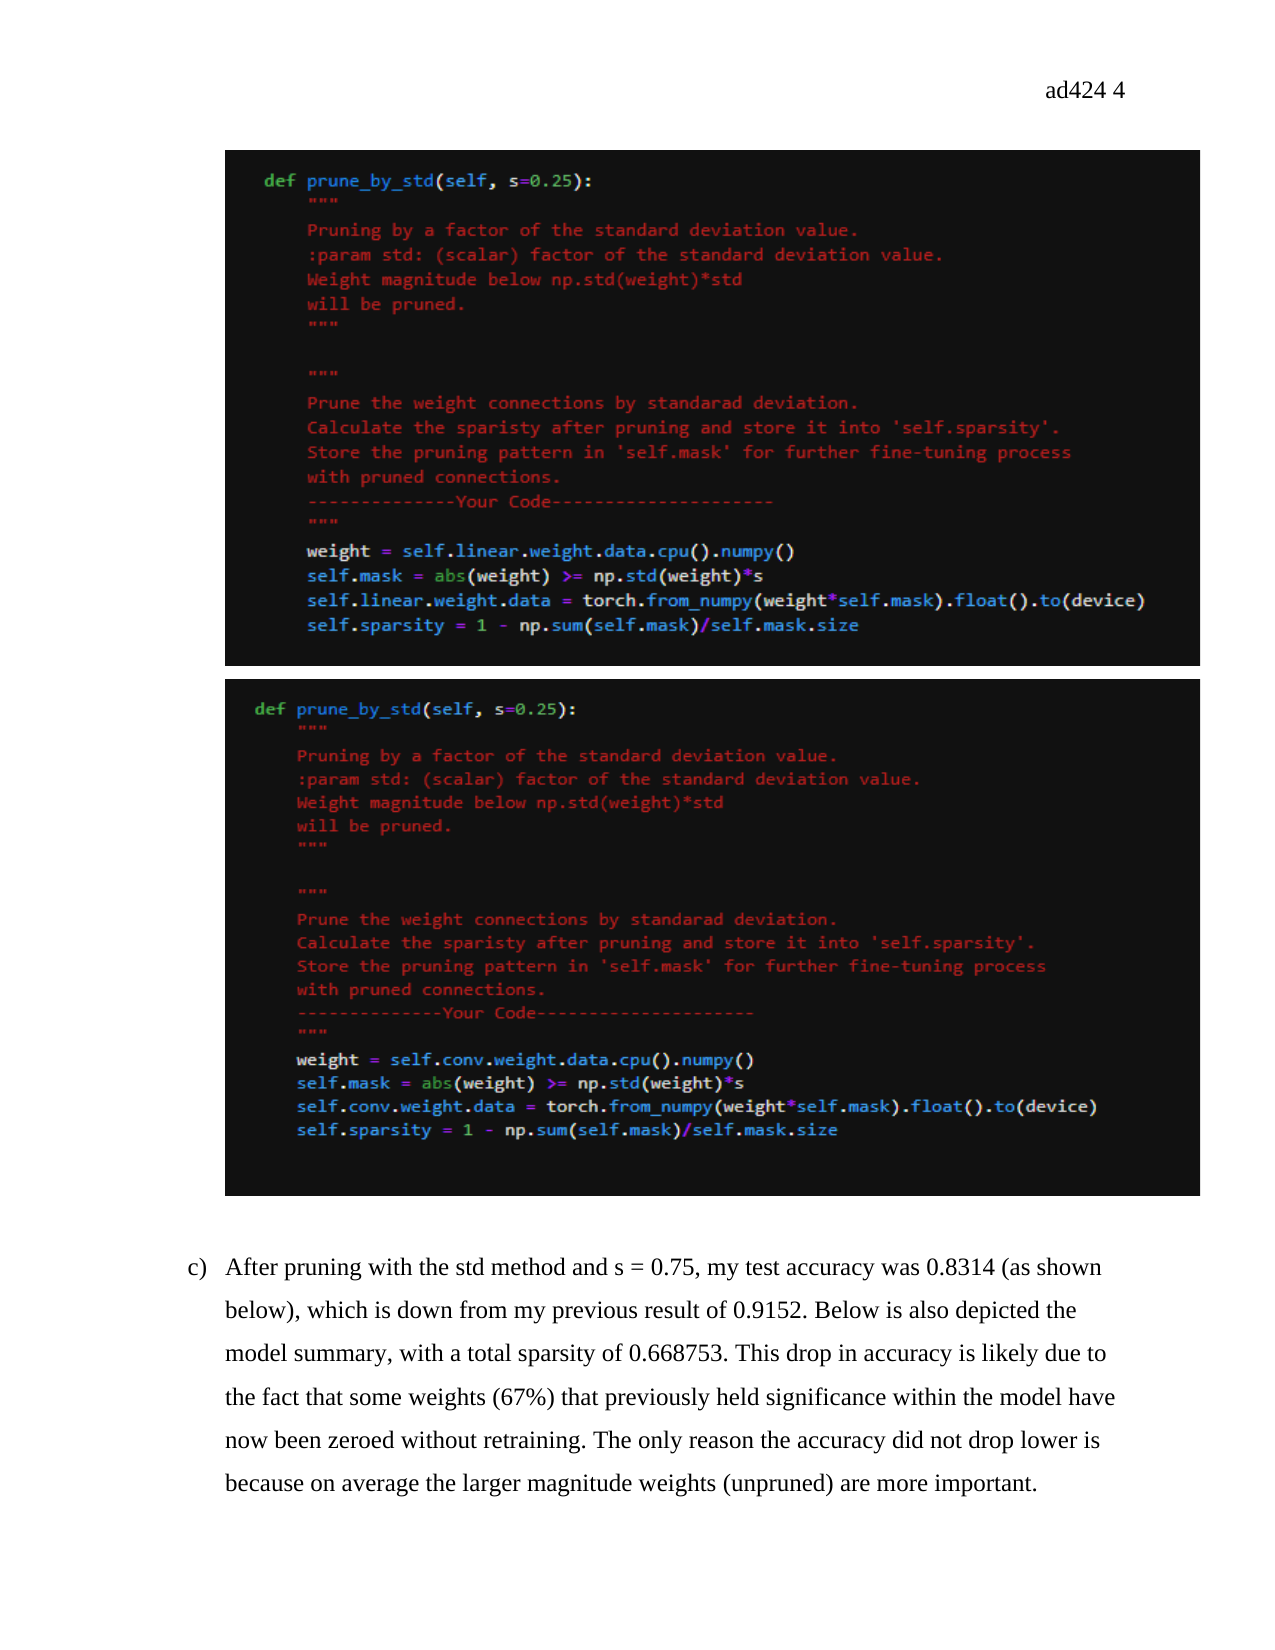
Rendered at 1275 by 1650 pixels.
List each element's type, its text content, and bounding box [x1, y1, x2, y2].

picture [225, 150, 1200, 666]
list After pruning with the std method and s = 0.75, my test accuracy was 0.8314 (as shown below), which is down from my previous result of 0.9152. Below is also depicted the model summary, with a total sparsity of 0.668753. This drop in accuracy is likely due to the fact that some weights (67%) that previously held significance within the model have now been zeroed without retraining. The only reason the accuracy did not drop lower is because on average the larger magnitude weights (unpruned) are more important. [187, 1252, 1125, 1497]
picture [225, 679, 1200, 1196]
